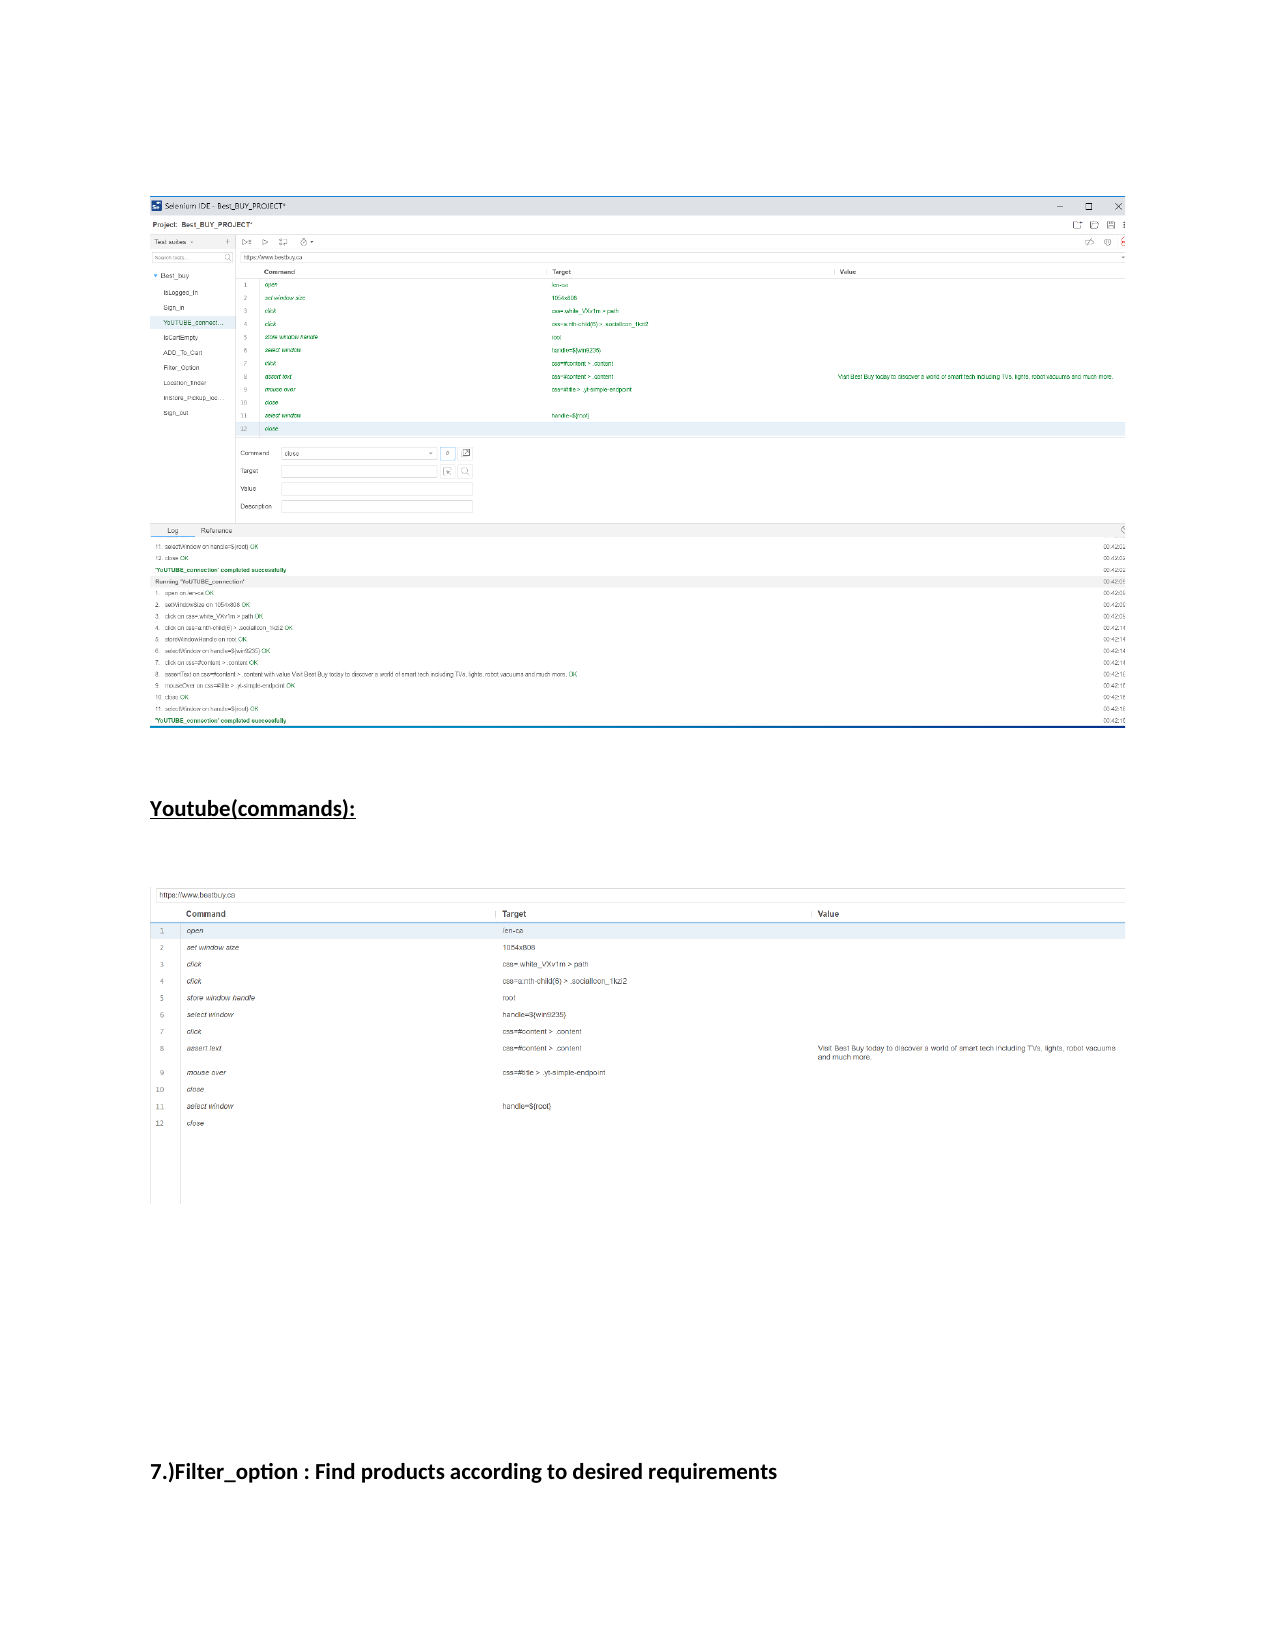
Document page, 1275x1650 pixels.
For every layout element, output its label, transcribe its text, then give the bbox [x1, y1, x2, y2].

picture [150, 196, 1125, 728]
picture [150, 887, 1125, 1204]
text Youtube(commands): [150, 794, 1125, 822]
text 7.)Filter_option : Find products according to desired requirements [150, 1457, 1125, 1485]
